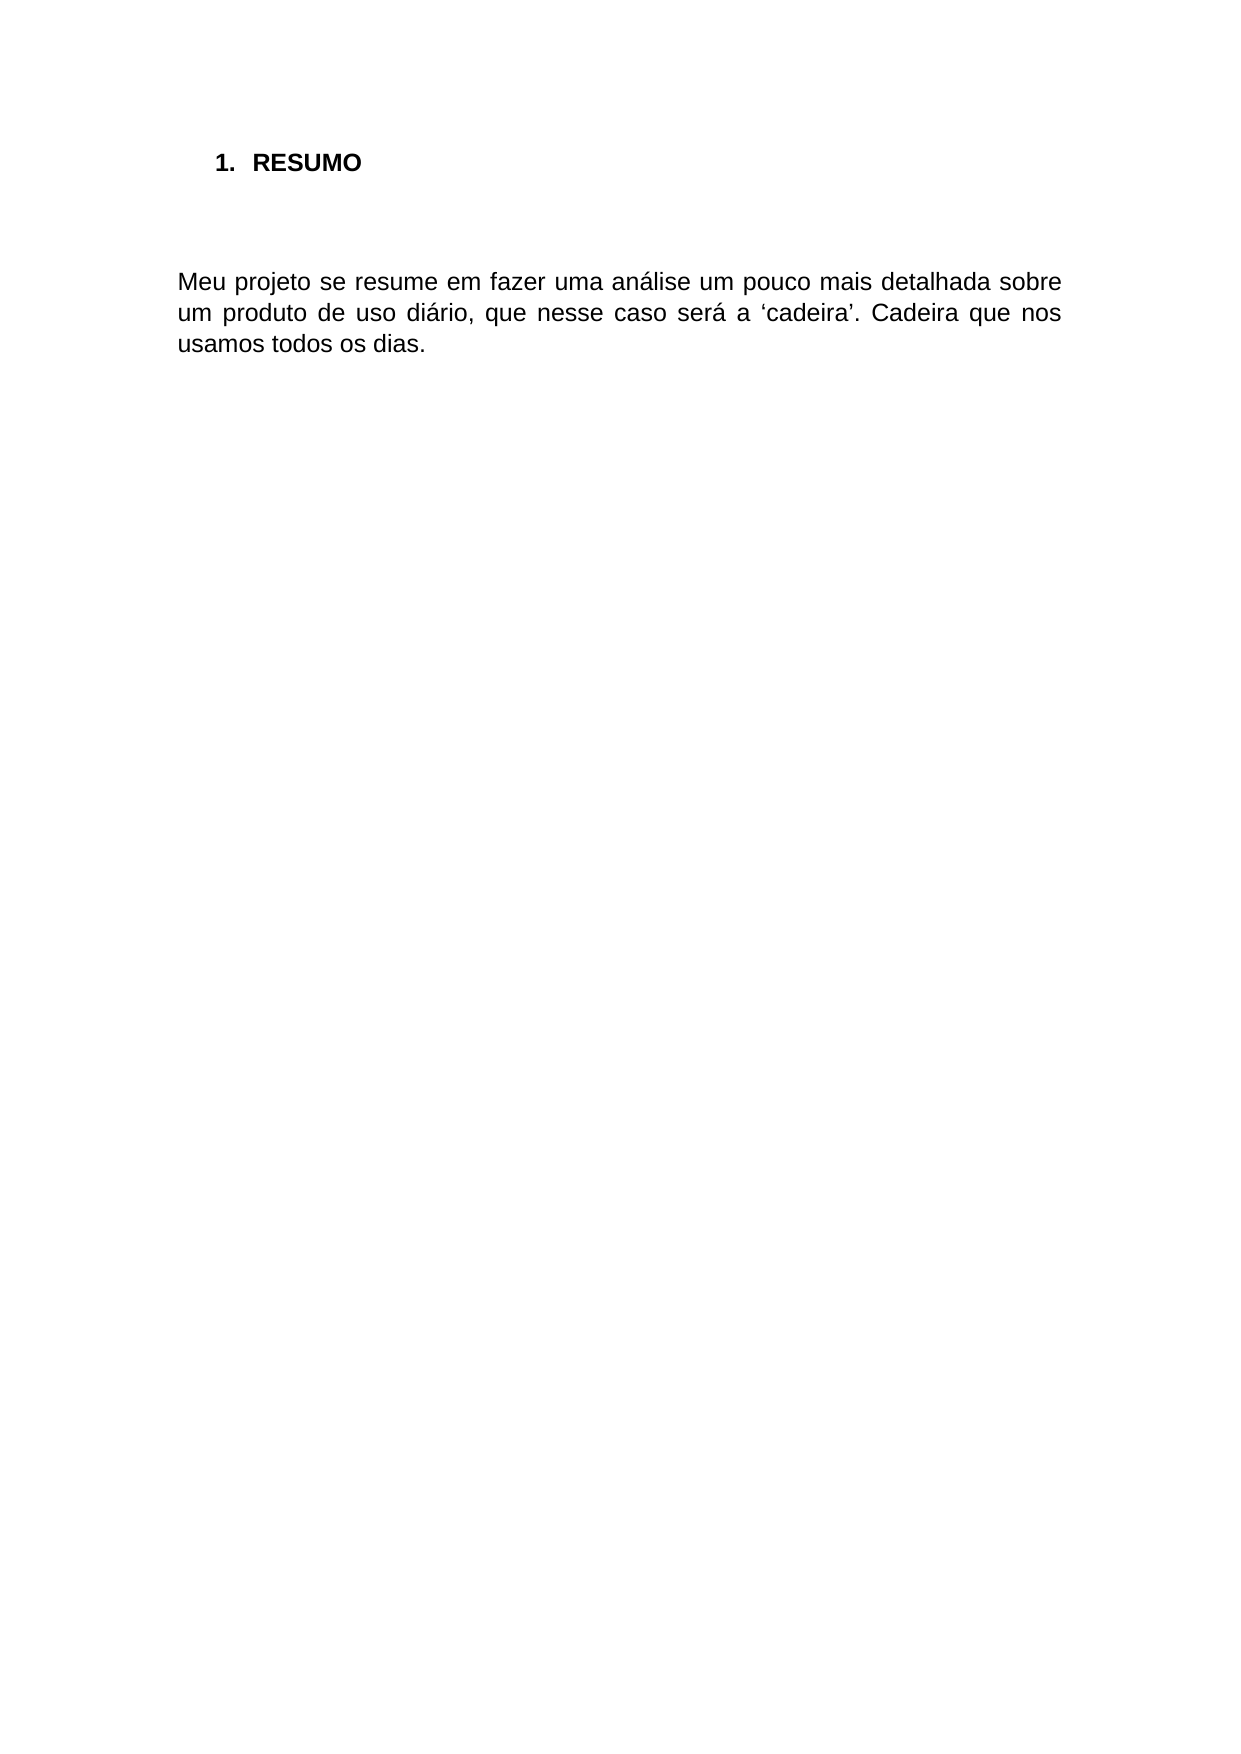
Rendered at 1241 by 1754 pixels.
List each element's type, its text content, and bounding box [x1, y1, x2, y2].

subtitle RESUMO [215, 148, 1063, 176]
text Meu projeto se resume em fazer uma análise um pouco mais detalhada sobre um produto de uso diário, que nesse caso será a ‘cadeira’. Cadeira que nos usamos todos os dias. [177, 267, 1063, 358]
